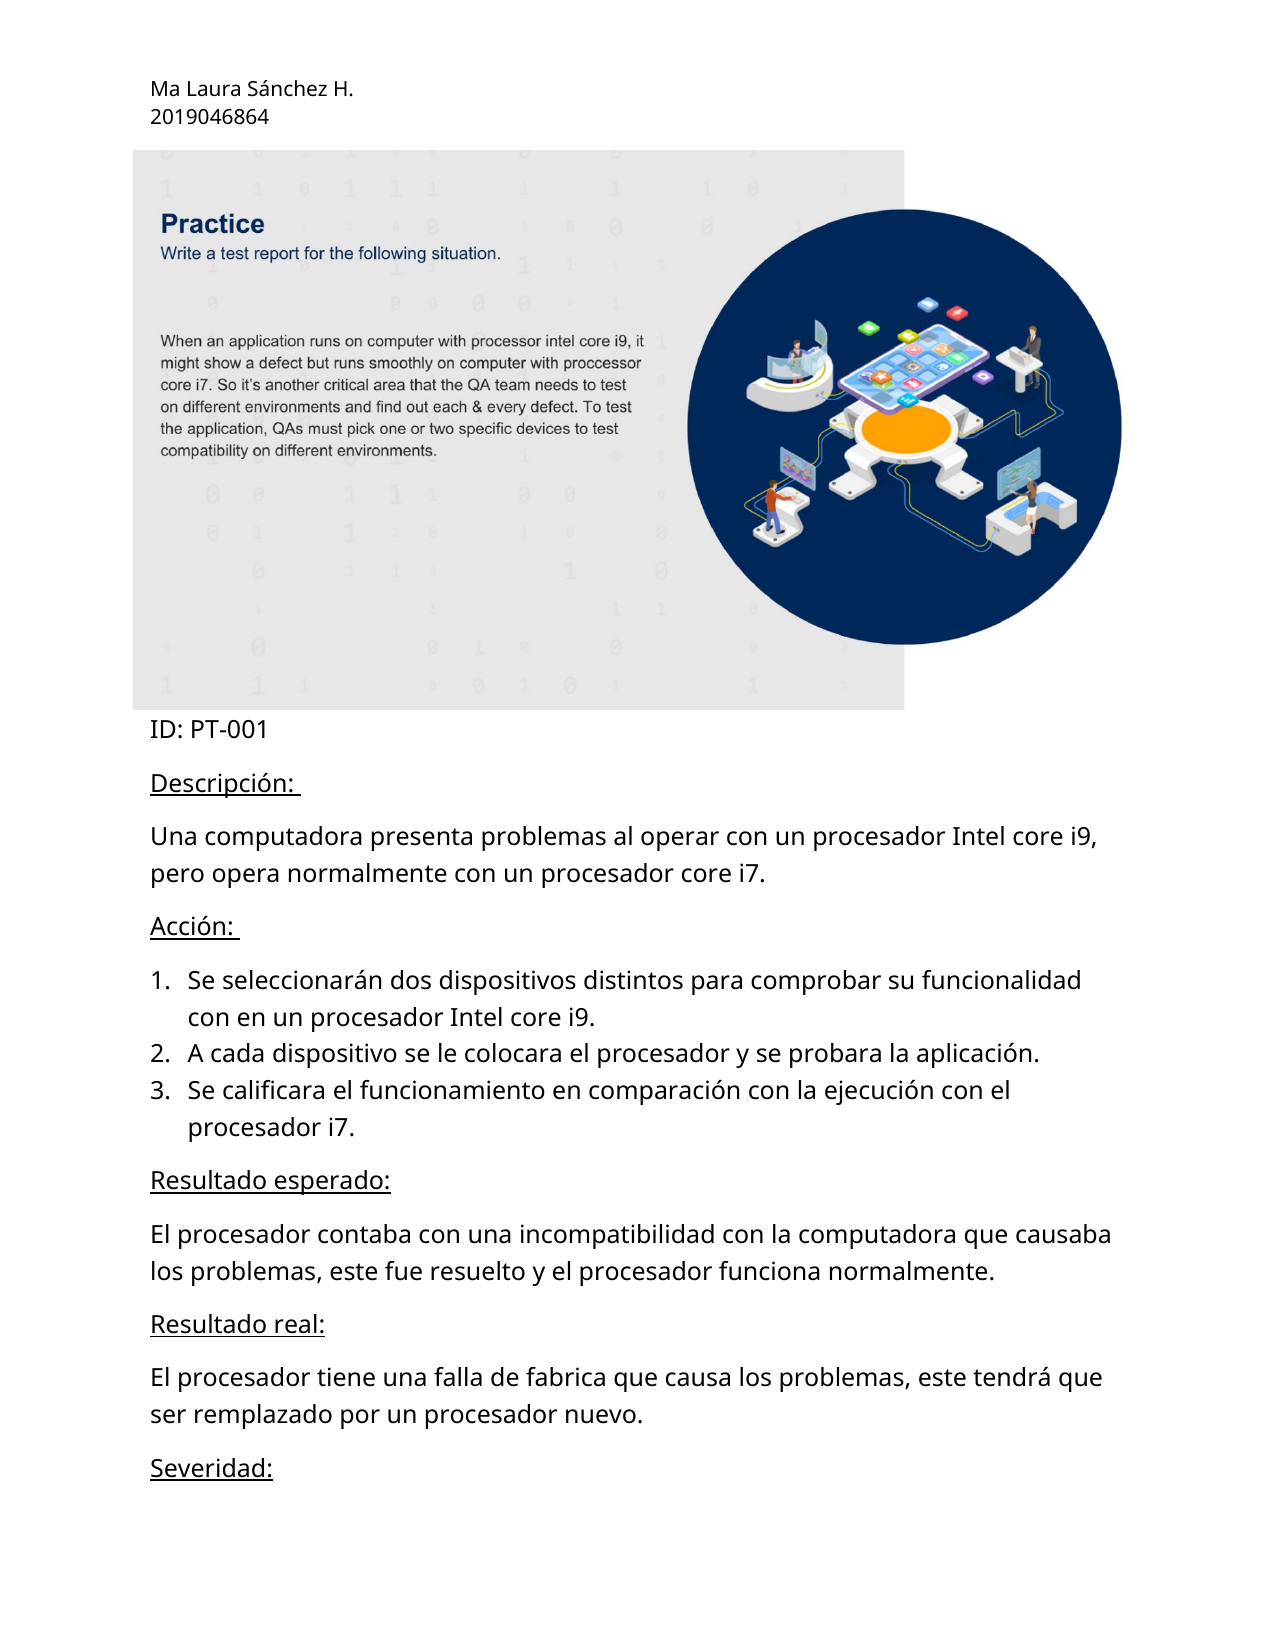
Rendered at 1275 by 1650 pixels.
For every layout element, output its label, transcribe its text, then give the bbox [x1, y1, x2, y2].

text Resultado real: [150, 1307, 1125, 1341]
text Severidad: [150, 1450, 1125, 1484]
list Se calificara el funcionamiento en comparación con la ejecución con el procesador i7. [150, 1073, 1125, 1144]
list A cada dispositivo se le colocara el procesador y se probara la aplicación. [150, 1036, 1125, 1070]
text El procesador tiene una falla de fabrica que causa los problemas, este tendrá que ser remplazado por un procesador nuevo. [150, 1360, 1125, 1431]
list Se seleccionarán dos dispositivos distintos para comprobar su funcionalidad con en un procesador Intel core i9. [150, 962, 1125, 1033]
text Resultado esperado: [150, 1163, 1125, 1197]
text Una computadora presenta problemas al operar con un procesador Intel core i9, pero opera normalmente con un procesador core i7. [150, 819, 1125, 890]
text El procesador contaba con una incompatibilidad con la computadora que causaba los problemas, este fue resuelto y el procesador funciona normalmente. [150, 1216, 1125, 1287]
text ID: PT-001 [150, 710, 1125, 746]
text Acción: [150, 909, 1125, 943]
text Descripción: [150, 765, 1125, 799]
picture [132, 150, 1143, 710]
